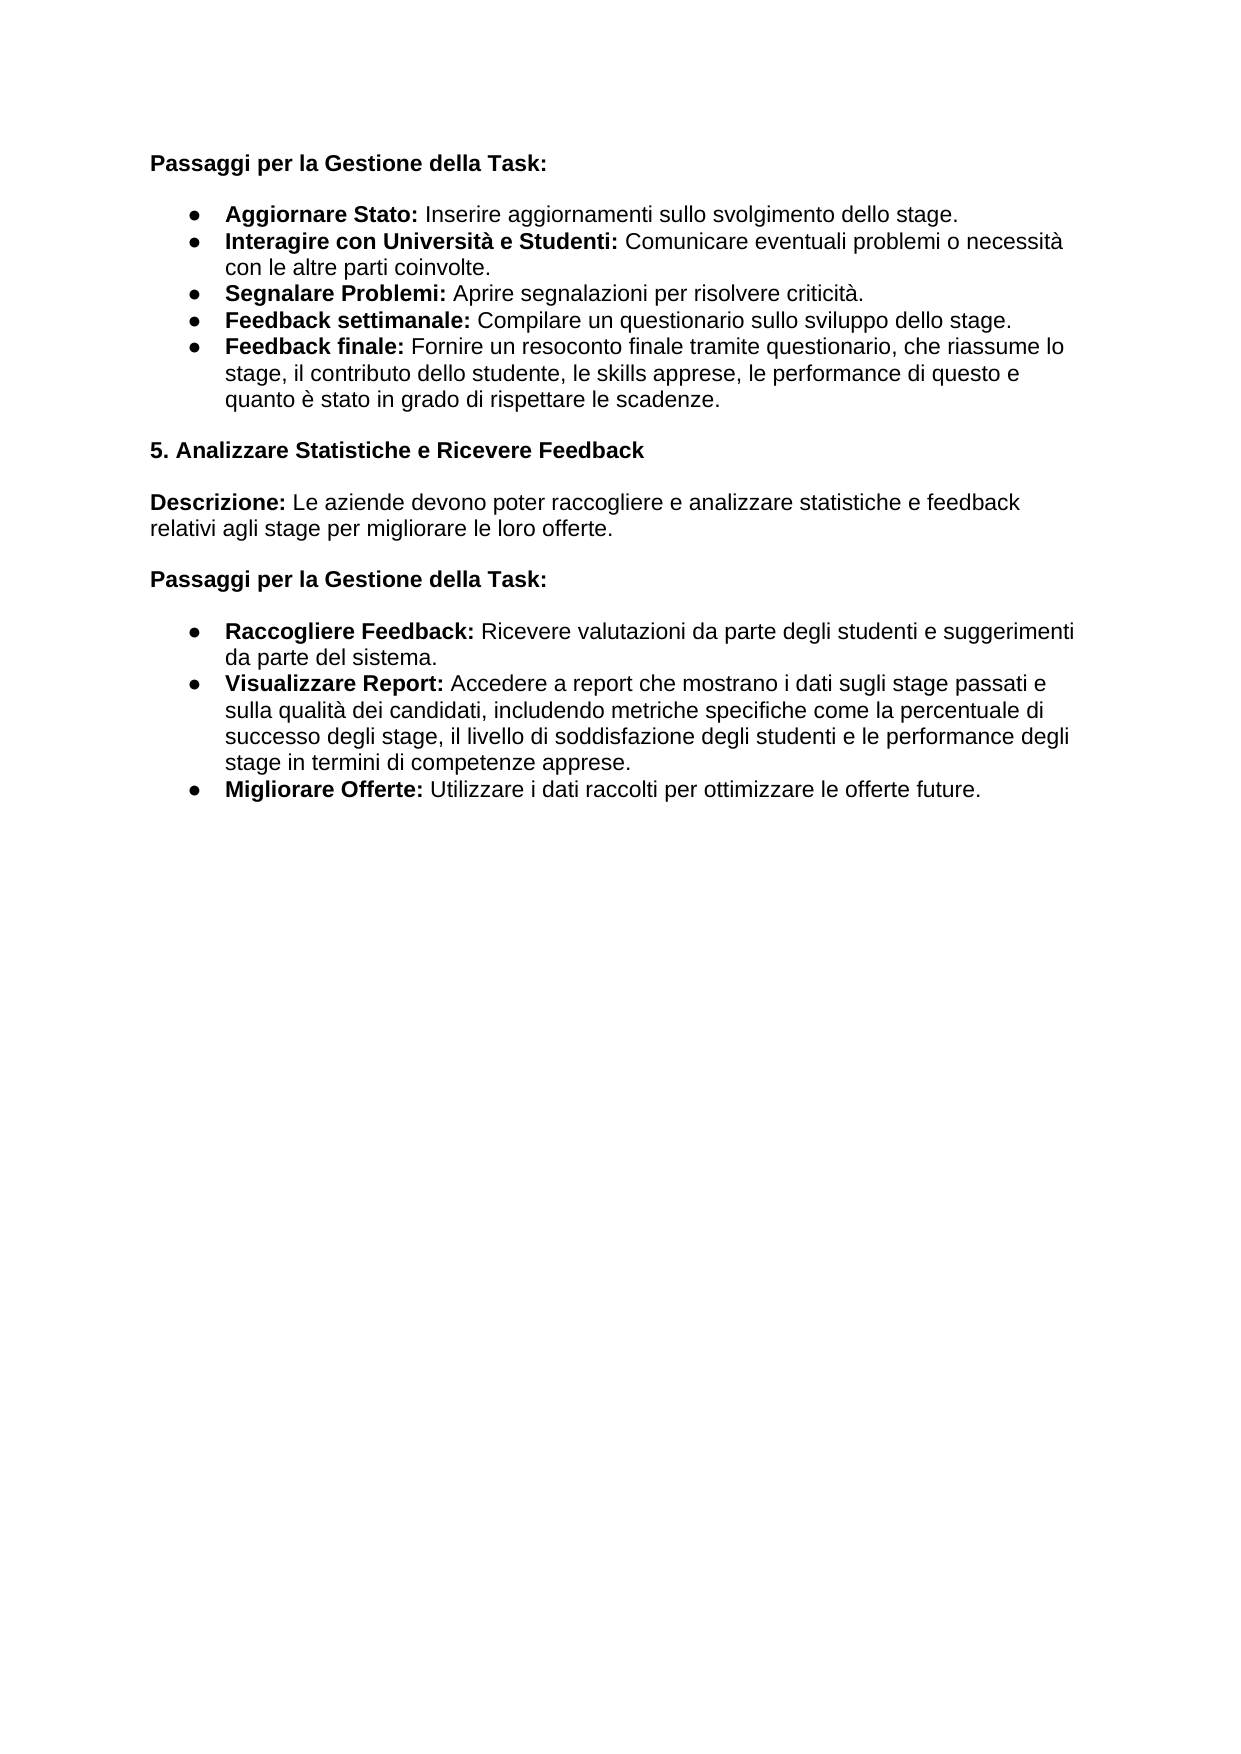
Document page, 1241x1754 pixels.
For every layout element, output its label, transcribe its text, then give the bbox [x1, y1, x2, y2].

text 5. Analizzare Statistiche e Ricevere Feedback [150, 437, 1090, 463]
list Aggiornare Stato: Inserire aggiornamenti sullo svolgimento dello stage. [187, 201, 1090, 228]
list Segnalare Problemi: Aprire segnalazioni per risolvere criticità. [187, 280, 1090, 307]
list Raccogliere Feedback: Ricevere valutazioni da parte degli studenti e suggerimenti da parte del sistema. [187, 618, 1090, 670]
text Passaggi per la Gestione della Task: [150, 150, 1090, 176]
list Feedback settimanale: Compilare un questionario sullo sviluppo dello stage. [187, 307, 1090, 333]
list Migliorare Offerte: Utilizzare i dati raccolti per ottimizzare le offerte future. [187, 776, 1090, 802]
text Descrizione: Le aziende devono poter raccogliere e analizzare statistiche e feedback relativi agli stage per migliorare le loro offerte. [150, 488, 1090, 541]
list Visualizzare Report: Accedere a report che mostrano i dati sugli stage passati e sulla qualità dei candidati, includendo metriche specifiche come la percentuale di successo degli stage, il livello di soddisfazione degli studenti e le performance degli stage in termini di competenze apprese. [187, 670, 1090, 776]
list Interagire con Università e Studenti: Comunicare eventuali problemi o necessità con le altre parti coinvolte. [187, 228, 1090, 280]
text Passaggi per la Gestione della Task: [150, 566, 1090, 593]
list Feedback finale: Fornire un resoconto finale tramite questionario, che riassume lo stage, il contributo dello studente, le skills apprese, le performance di questo e quanto è stato in grado di rispettare le scadenze. [187, 333, 1090, 412]
